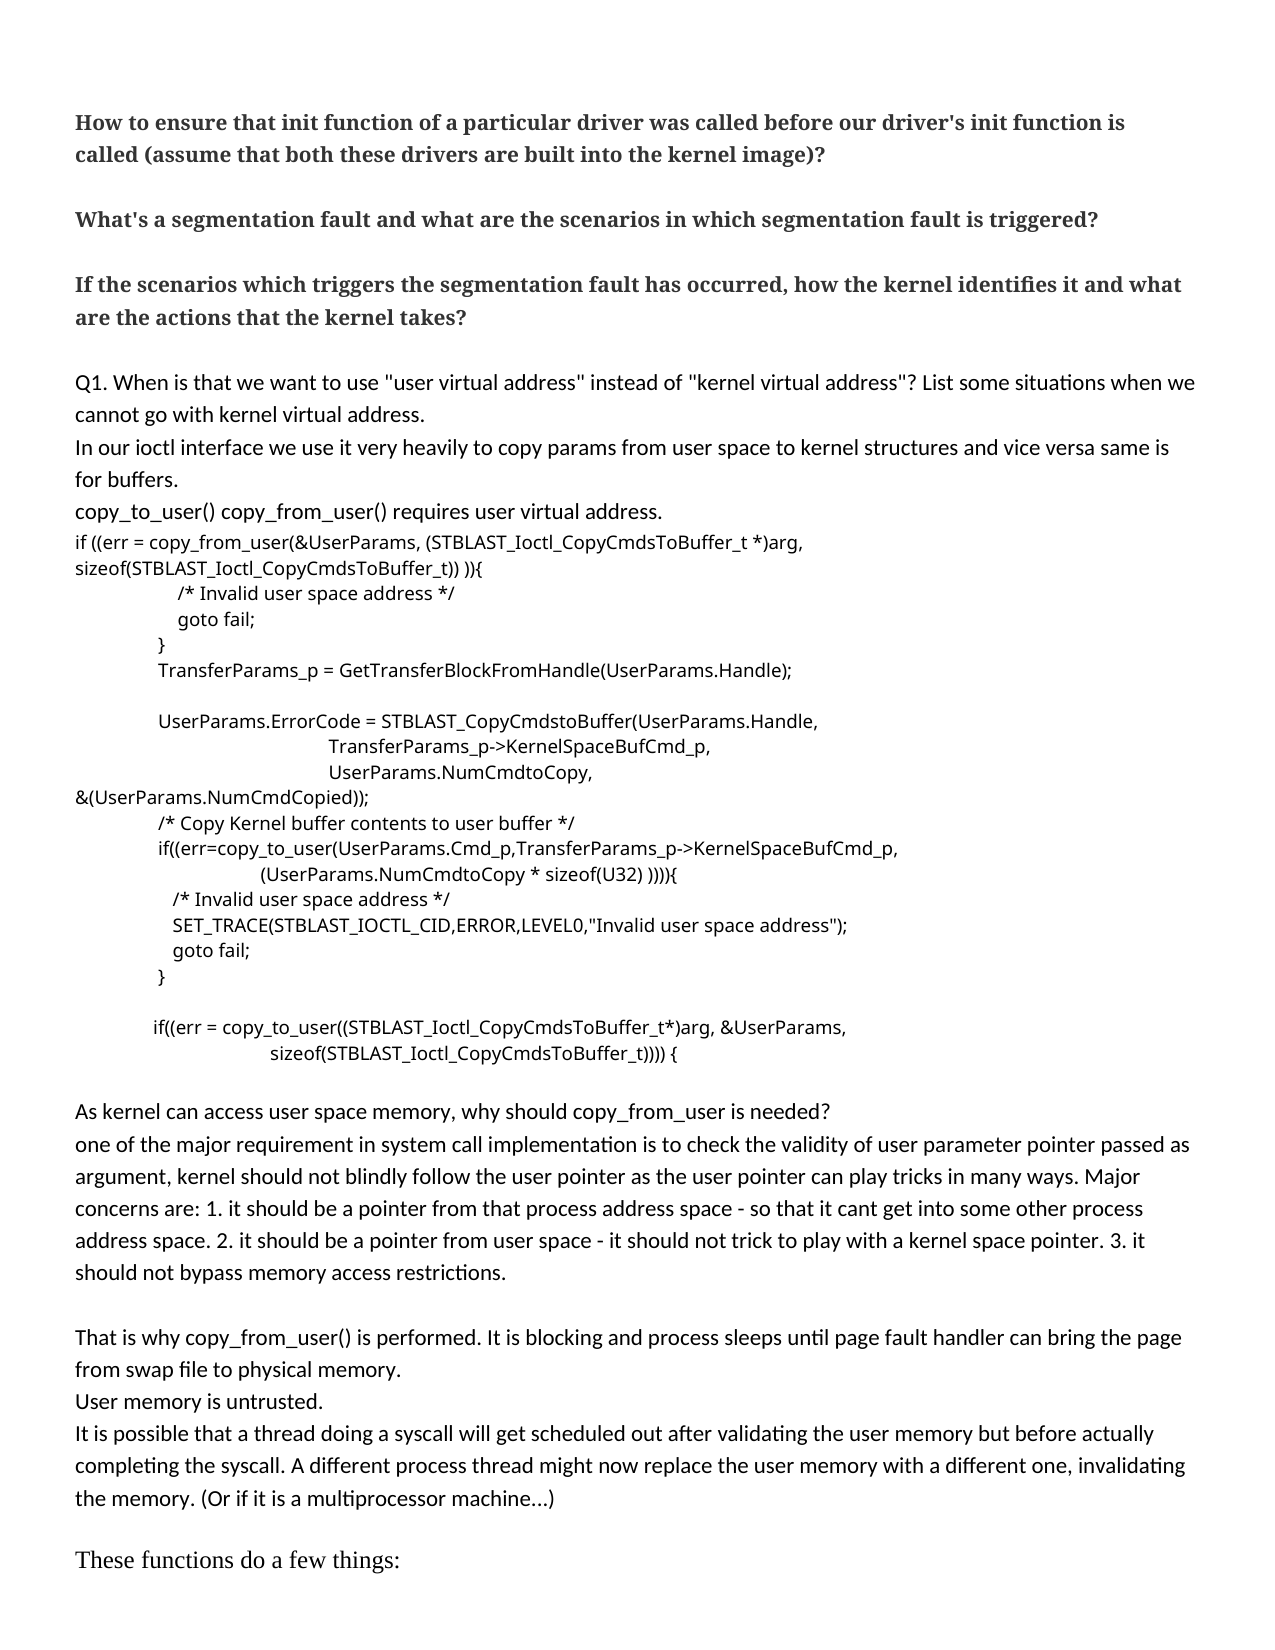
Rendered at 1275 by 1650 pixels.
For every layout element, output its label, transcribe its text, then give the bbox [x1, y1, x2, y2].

text User memory is untrusted. [75, 1387, 1200, 1415]
text SET_TRACE(STBLAST_IOCTL_CID,ERROR,LEVEL0,"Invalid user space address"); [75, 912, 1200, 938]
text /* Invalid user space address */ [75, 887, 1200, 912]
text UserParams.NumCmdtoCopy, [75, 759, 1200, 784]
text TransferParams_p->KernelSpaceBufCmd_p, [75, 733, 1200, 759]
text TransferParams_p = GetTransferBlockFromHandle(UserParams.Handle); [75, 657, 1200, 682]
text (UserParams.NumCmdtoCopy * sizeof(U32) )))){ [75, 861, 1200, 887]
text UserParams.ErrorCode = STBLAST_CopyCmdstoBuffer(UserParams.Handle, [75, 708, 1200, 733]
text called (assume that both these drivers are built into the kernel image)? [75, 140, 1200, 169]
text Q1. When is that we want to use "user virtual address" instead of "kernel virtual address"? List some situations when we cannot go with kernel virtual address. [75, 368, 1200, 429]
text How to ensure that init function of a particular driver was called before our driver's init function is [75, 75, 1200, 136]
text if((err=copy_to_user(UserParams.Cmd_p,TransferParams_p->KernelSpaceBufCmd_p, [75, 836, 1200, 861]
text /* Copy Kernel buffer contents to user buffer */ [75, 810, 1200, 836]
text if ((err = copy_from_user(&UserParams, (STBLAST_Ioctl_CopyCmdsToBuffer_t *)arg, sizeof(STBLAST_Ioctl_CopyCmdsToBuffer_t)) )){ [75, 529, 1200, 580]
text In our ioctl interface we use it very heavily to copy params from user space to kernel structures and vice versa same is for buffers. [75, 433, 1200, 493]
text sizeof(STBLAST_Ioctl_CopyCmdsToBuffer_t)))) { [75, 1040, 1200, 1065]
text } [75, 963, 1200, 989]
text goto fail; [75, 606, 1200, 631]
text /* Invalid user space address */ [75, 580, 1200, 606]
text one of the major requirement in system call implementation is to check the validity of user parameter pointer passed as argument, kernel should not blindly follow the user pointer as the user pointer can play tricks in many ways. Major concerns are: 1. it should be a pointer from that process address space - so that it cant get into some other process address space. 2. it should be a pointer from user space - it should not trick to play with a kernel space pointer. 3. it should not bypass memory access restrictions. That is why copy_from_user() is performed. It is blocking and process sleeps until page fault handler can bring the page from swap file to physical memory. [75, 1130, 1200, 1383]
text What's a segmentation fault and what are the scenarios in which segmentation fault is triggered? [75, 173, 1200, 234]
text &(UserParams.NumCmdCopied)); [75, 784, 1200, 810]
text } [75, 631, 1200, 657]
text copy_to_user() copy_from_user() requires user virtual address. [75, 497, 1200, 525]
text As kernel can access user space memory, why should copy_from_user is needed? [75, 1097, 1200, 1126]
text goto fail; [75, 938, 1200, 963]
text It is possible that a thread doing a syscall will get scheduled out after validating the user memory but before actually completing the syscall. A different process thread might now replace the user memory with a different one, invalidating the memory. (Or if it is a multiprocessor machine...) [75, 1419, 1200, 1512]
text These functions do a few things: [75, 1545, 1200, 1573]
text If the scenarios which triggers the segmentation fault has occurred, how the kernel identifies it and what are the actions that the kernel takes? [75, 238, 1200, 332]
text if((err = copy_to_user((STBLAST_Ioctl_CopyCmdsToBuffer_t*)arg, &UserParams, [75, 1014, 1200, 1040]
